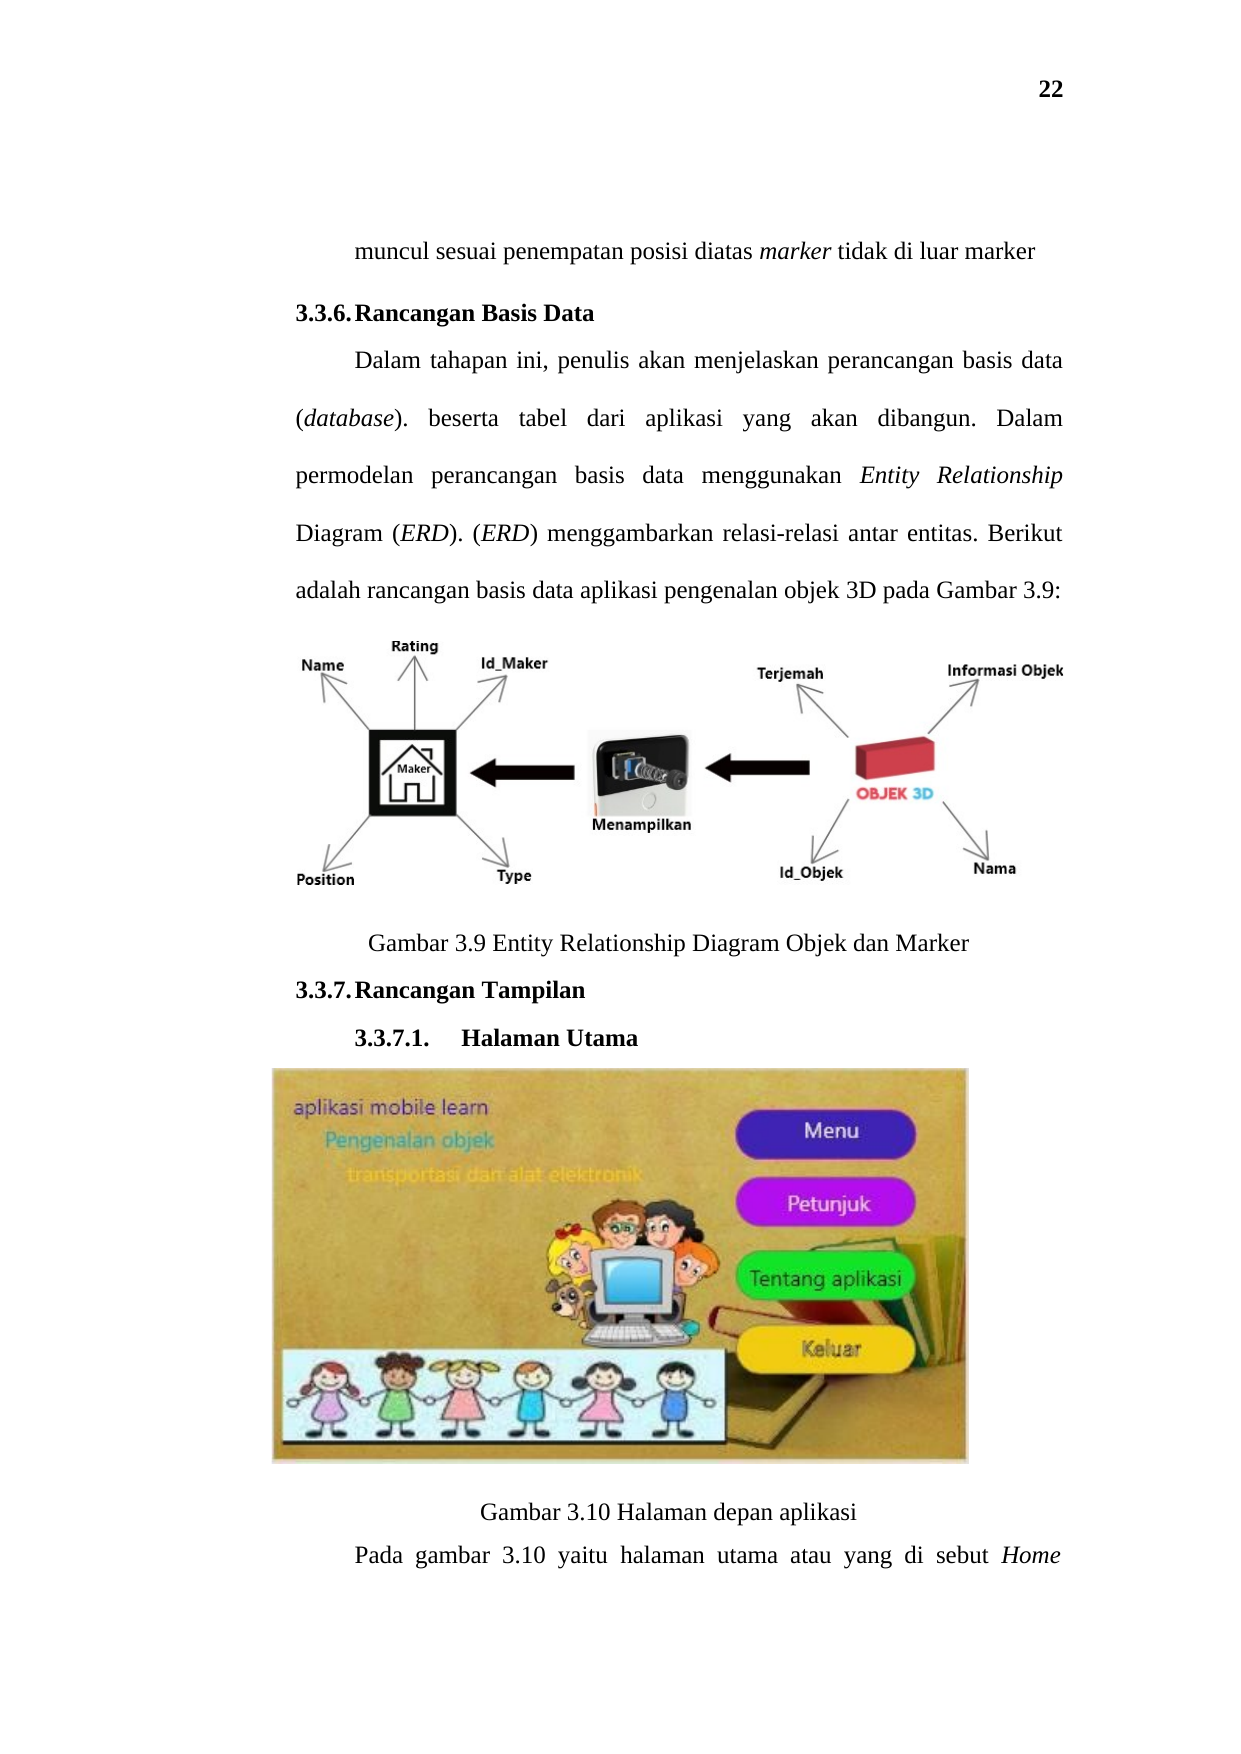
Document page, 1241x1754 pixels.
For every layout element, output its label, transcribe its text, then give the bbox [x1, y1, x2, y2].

text Halaman Utama [354, 1023, 1063, 1051]
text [354, 1540, 1063, 1568]
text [354, 236, 1063, 265]
text Dalam tahapan ini, penulis akan menjelaskan perancangan basis data (database). beserta tabel dari aplikasi yang akan dibangun. Dalam permodelan perancangan basis data menggunakan Entity Relationship Diagram (ERD). (ERD) menggambarkan relasi-relasi antar entitas. Berikut adalah rancangan basis data aplikasi pengenalan objek 3D pada Gambar 3.9: [295, 345, 1063, 604]
text Rancangan Tampilan [295, 975, 1063, 1004]
picture [271, 1068, 969, 1464]
text Rancangan Basis Data [295, 298, 1063, 327]
picture [297, 641, 1064, 885]
